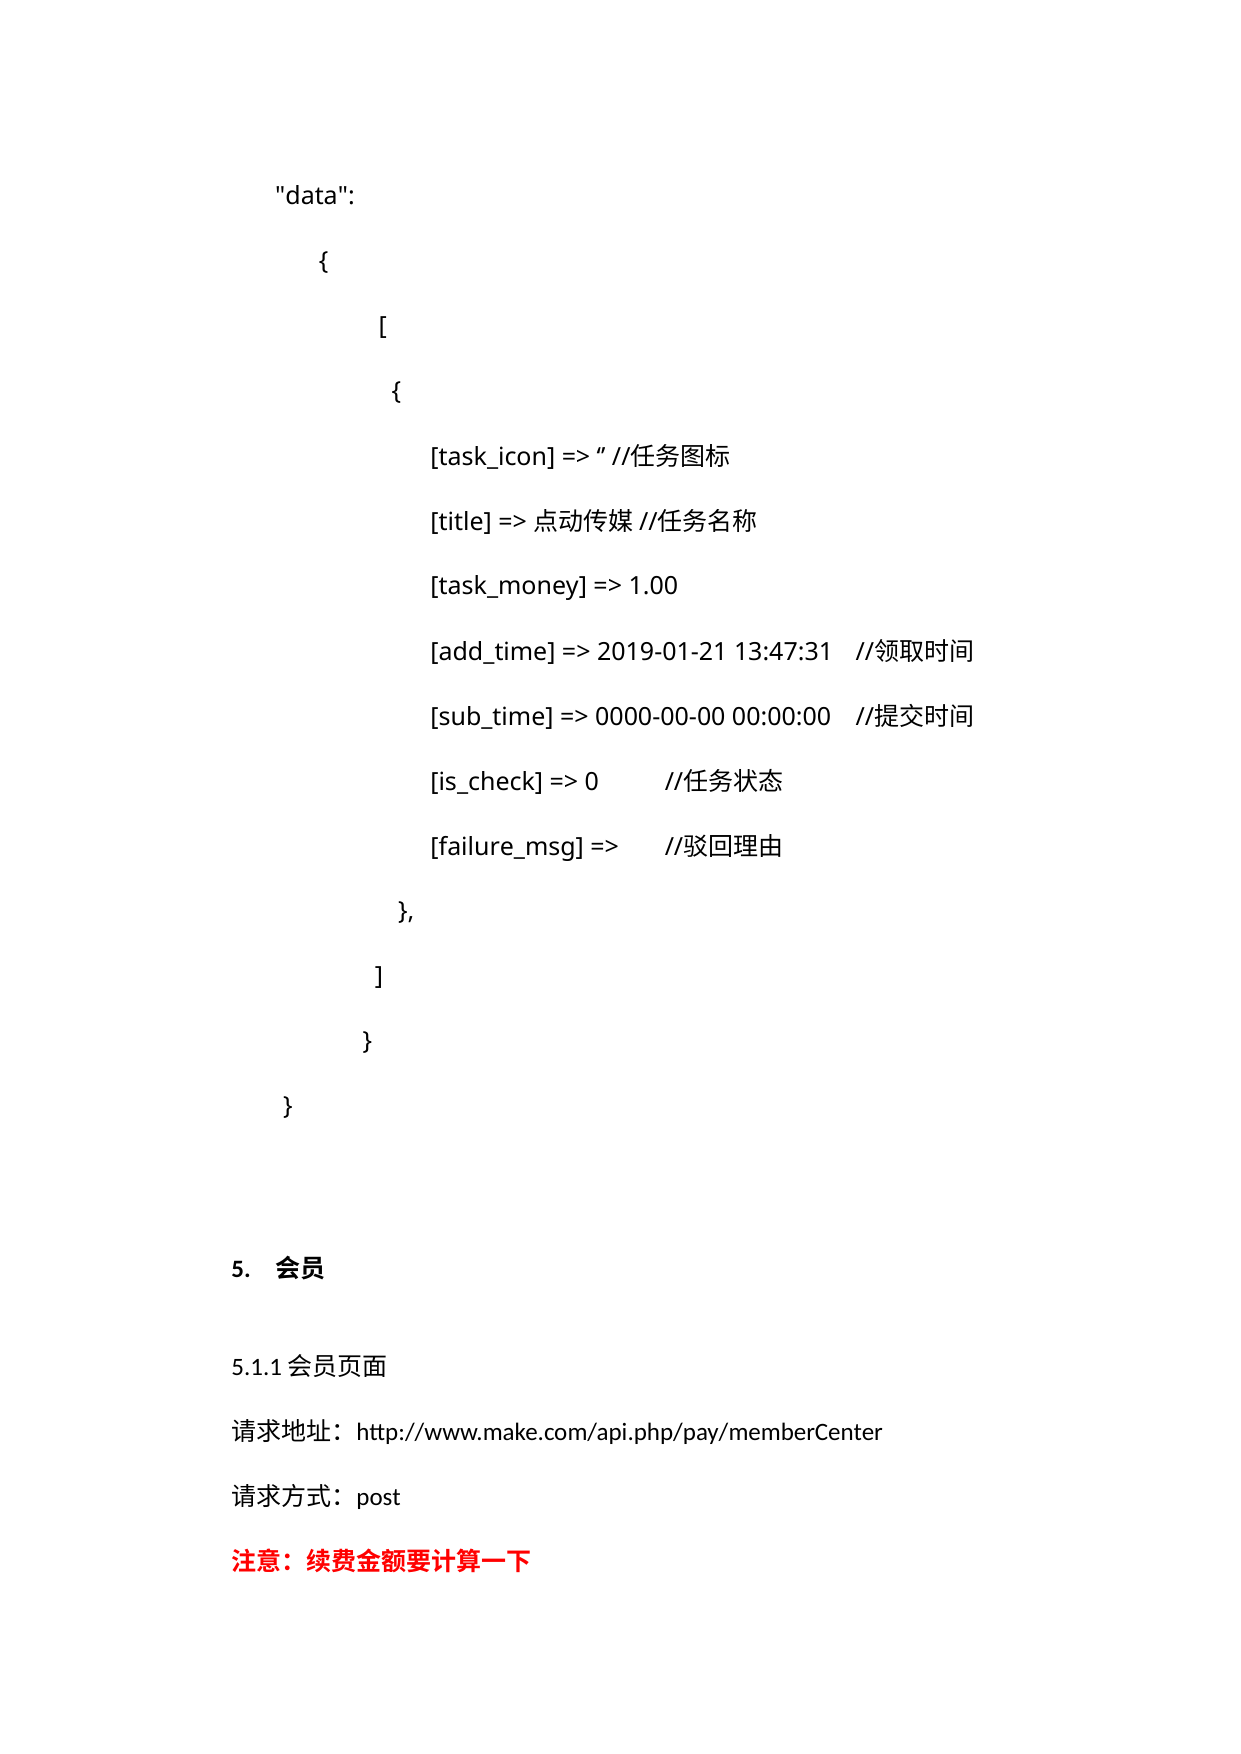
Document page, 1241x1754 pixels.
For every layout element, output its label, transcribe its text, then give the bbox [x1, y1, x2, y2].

text "data": [231, 162, 1053, 227]
text ] [187, 942, 1053, 1007]
list 会员 [187, 1234, 1053, 1299]
text [sub_time] => 0000-00-00 00:00:00 //提交时间 [212, 682, 1053, 747]
list 请求地址：http://www.make.com/api.php/pay/memberCenter [187, 1397, 1053, 1462]
list 会员页面 [187, 1332, 1053, 1397]
text [title] => 点动传媒 //任务名称 [212, 487, 1053, 552]
list 注意：续费金额要计算一下 [187, 1527, 1053, 1592]
text { [275, 227, 1053, 292]
text [add_time] => 2019-01-21 13:47:31 //领取时间 [212, 617, 1053, 682]
text [task_icon] => ‘’ //任务图标 [212, 422, 1053, 487]
text }, [212, 877, 1053, 942]
text [failure_msg] => //驳回理由 [212, 812, 1053, 877]
text [ [319, 292, 1053, 357]
list 请求方式：post [187, 1462, 1053, 1527]
text [task_money] => 1.00 [212, 552, 1053, 617]
text { [212, 357, 1053, 422]
text [is_check] => 0 //任务状态 [212, 747, 1053, 812]
text } [319, 1007, 1053, 1072]
text } [187, 1072, 1053, 1137]
